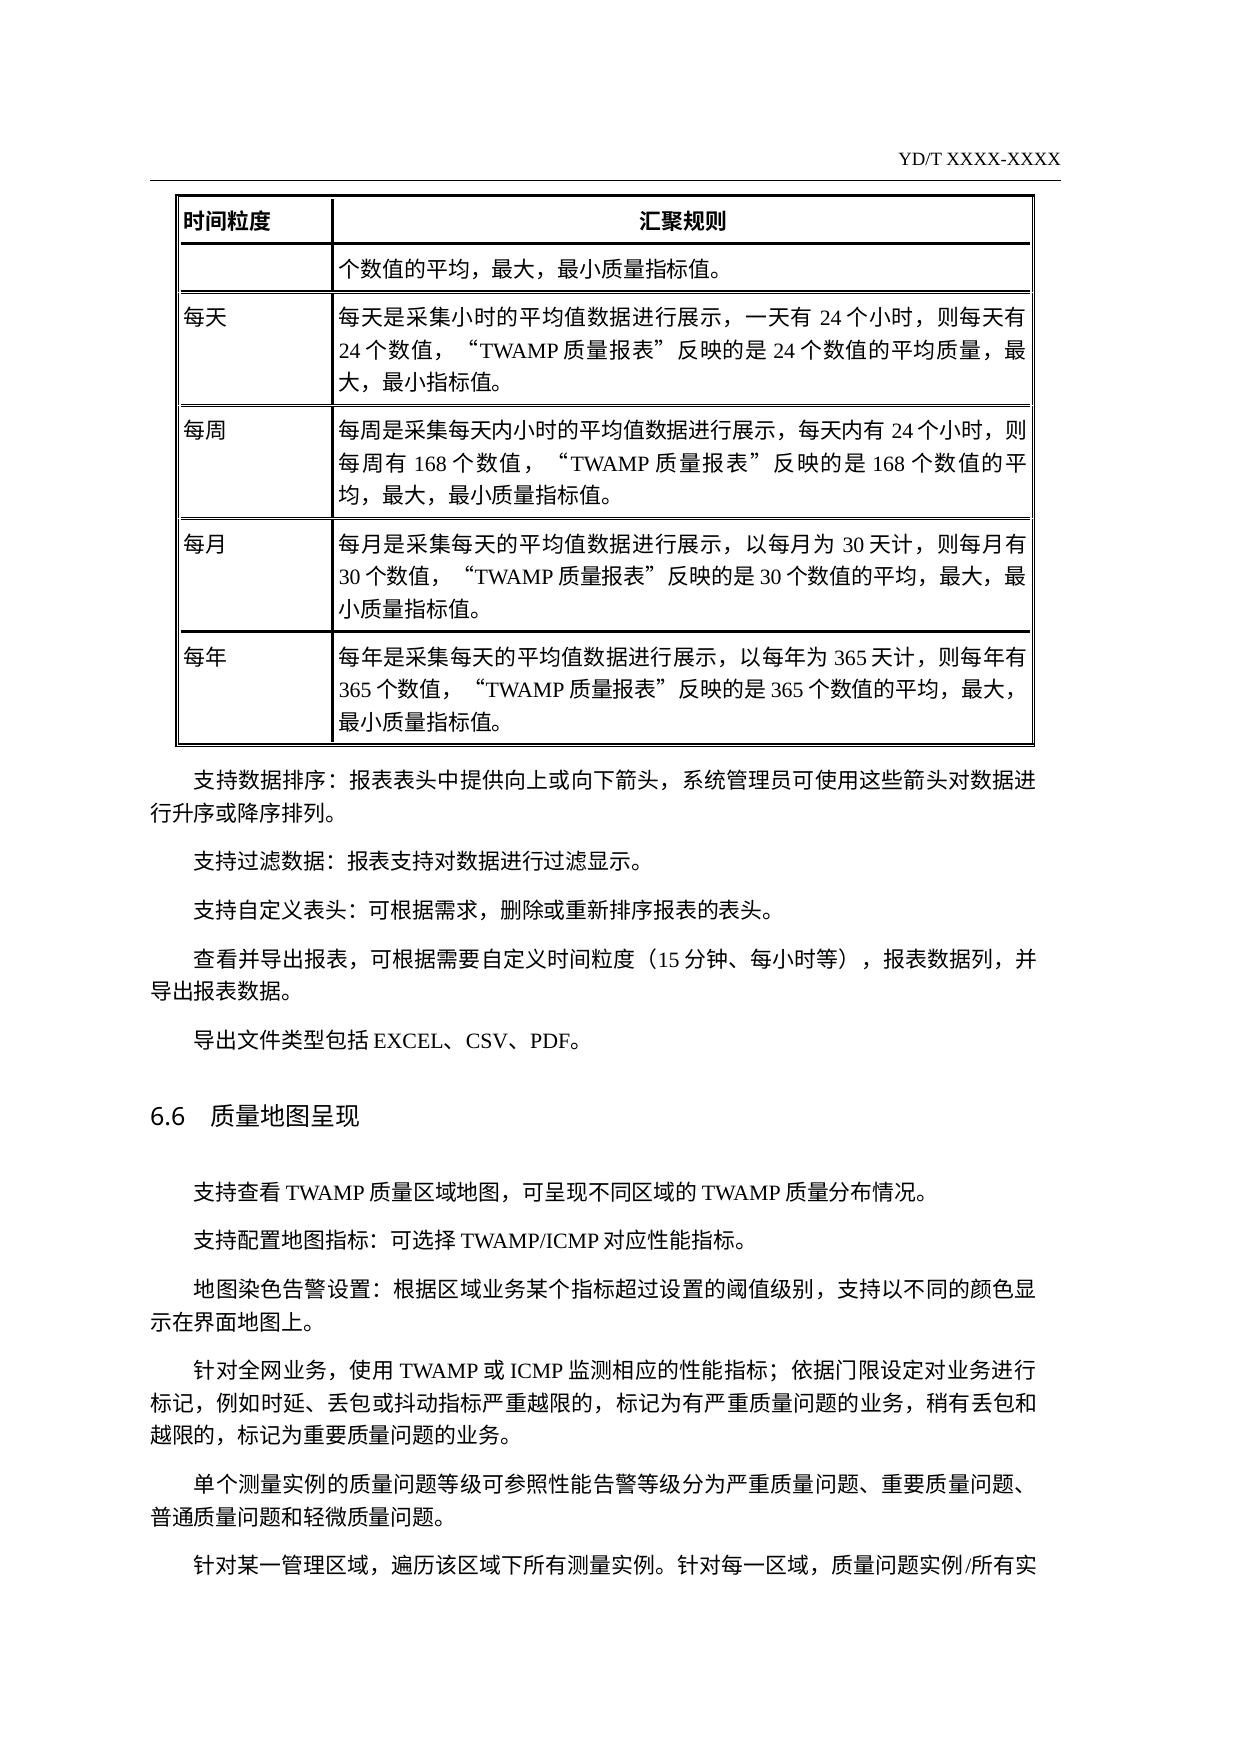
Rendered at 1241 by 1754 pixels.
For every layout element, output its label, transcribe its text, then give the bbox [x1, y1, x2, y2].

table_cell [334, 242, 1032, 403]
subtitle 质量地图呈现 [150, 1082, 1061, 1147]
text 查看并导出报表，可根据需要自定义时间粒度（15分钟、每小时等），报表数据列，并导出报表数据。 [150, 941, 1037, 1006]
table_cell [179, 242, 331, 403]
text 支持配置地图指标：可选择TWAMP/ICMP对应性能指标。 [150, 1223, 1037, 1256]
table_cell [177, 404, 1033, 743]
text 单个测量实例的质量问题等级可参照性能告警等级分为严重质量问题、重要质量问题、普通质量问题和轻微质量问题。 [150, 1467, 1037, 1532]
text 支持过滤数据：报表支持对数据进行过滤显示。 [150, 844, 1037, 876]
text 针对全网业务，使用TWAMP或ICMP监测相应的性能指标；依据门限设定对业务进行标记，例如时延、丢包或抖动指标严重越限的，标记为有严重质量问题的业务，稍有丢包和越限的，标记为重要质量问题的业务。 [150, 1353, 1037, 1451]
text 地图染色告警设置：根据区域业务某个指标超过设置的阈值级别，支持以不同的颜色显示在界面地图上。 [150, 1272, 1037, 1337]
text 支持自定义表头：可根据需求，删除或重新排序报表的表头。 [150, 893, 1037, 925]
text 支持查看TWAMP质量区域地图，可呈现不同区域的TWAMP质量分布情况。 [150, 1174, 1037, 1207]
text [150, 1548, 1037, 1581]
text 导出文件类型包括EXCEL、CSV、PDF。 [150, 1023, 1037, 1055]
text 支持数据排序：报表表头中提供向上或向下箭头，系统管理员可使用这些箭头对数据进行升序或降序排列。 [150, 763, 1037, 828]
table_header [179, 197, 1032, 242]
